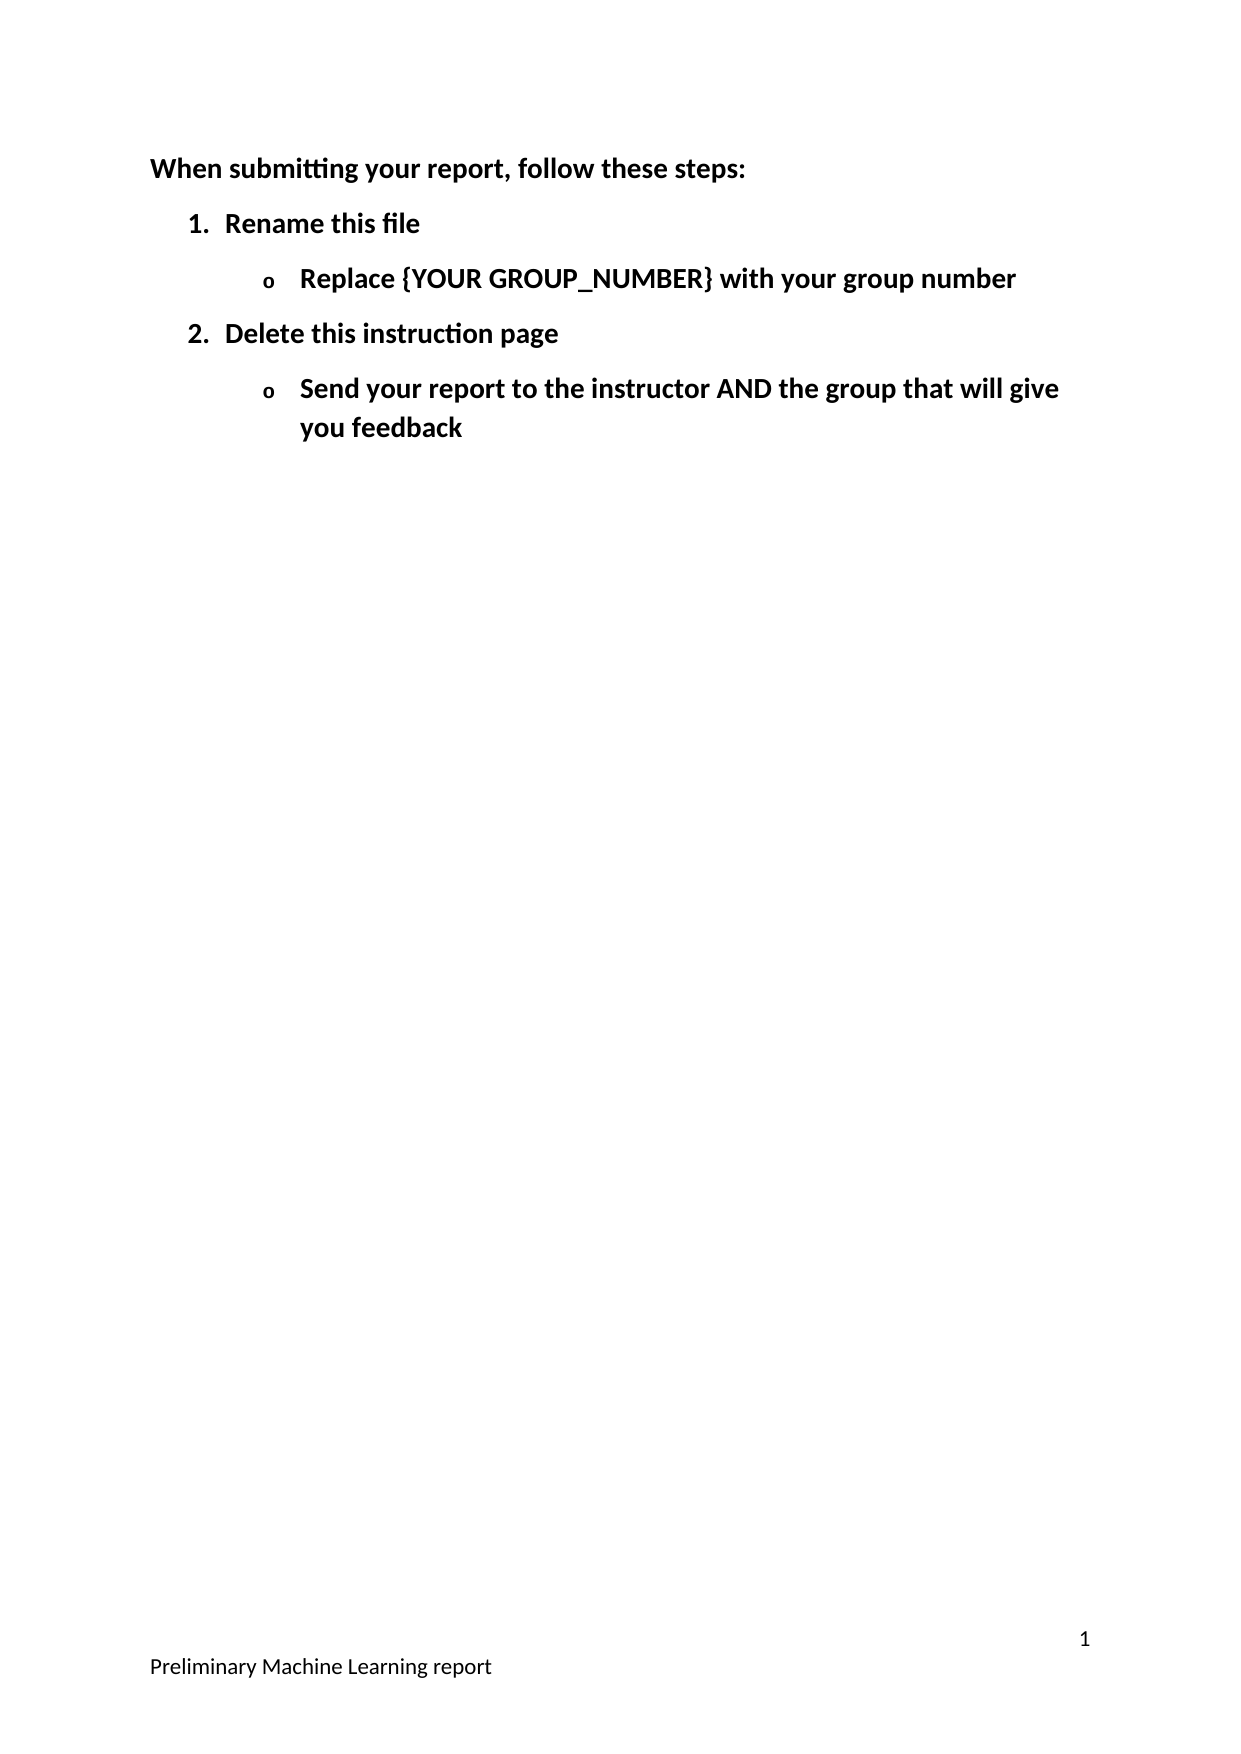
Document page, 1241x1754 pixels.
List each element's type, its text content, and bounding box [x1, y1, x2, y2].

list Delete this instruction page [187, 315, 1090, 351]
list Rename this file [187, 205, 1090, 241]
list Replace {YOUR GROUP_NUMBER} with your group number [262, 260, 1090, 296]
list Send your report to the instructor AND the group that will give you feedback [262, 370, 1090, 444]
text When submitting your report, follow these steps: [150, 150, 1090, 186]
